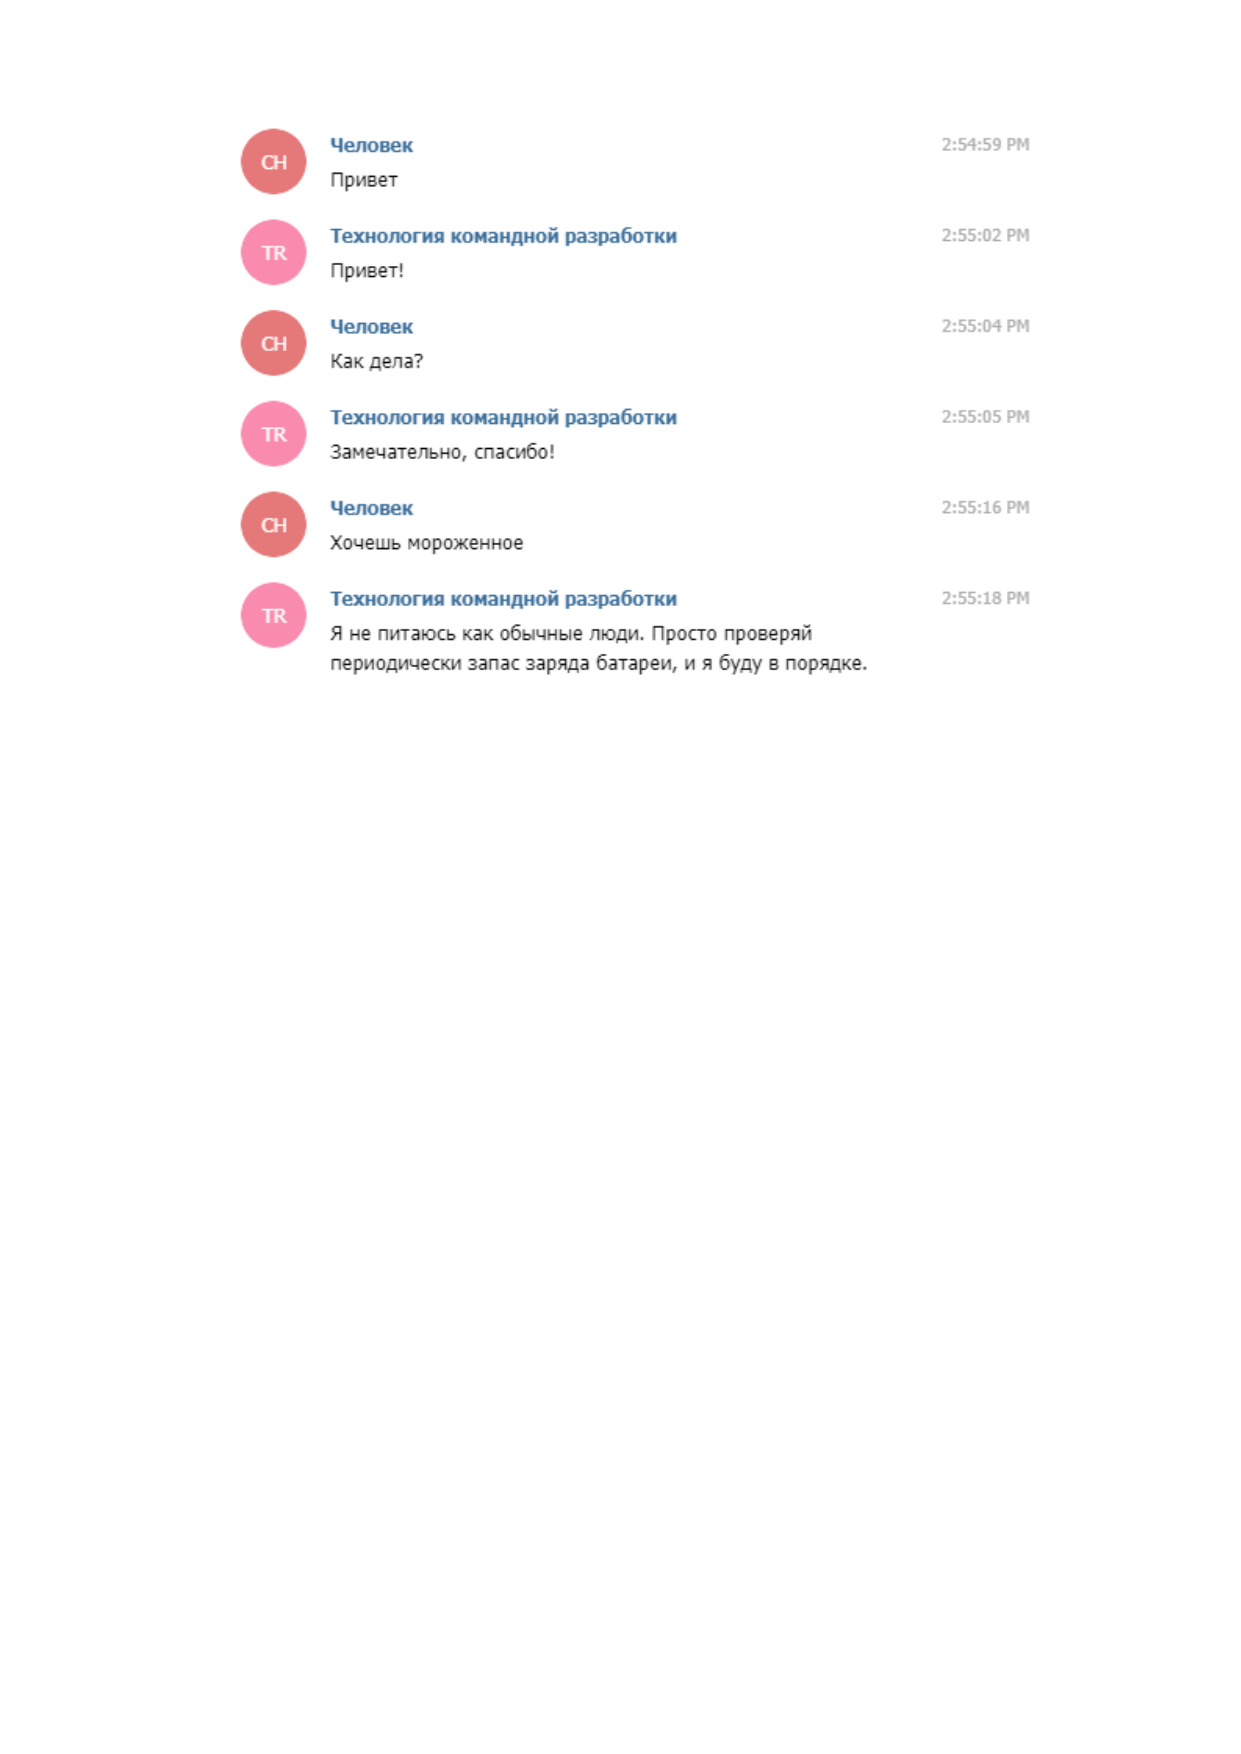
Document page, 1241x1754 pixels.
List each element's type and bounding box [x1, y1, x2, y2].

picture [177, 118, 1128, 728]
